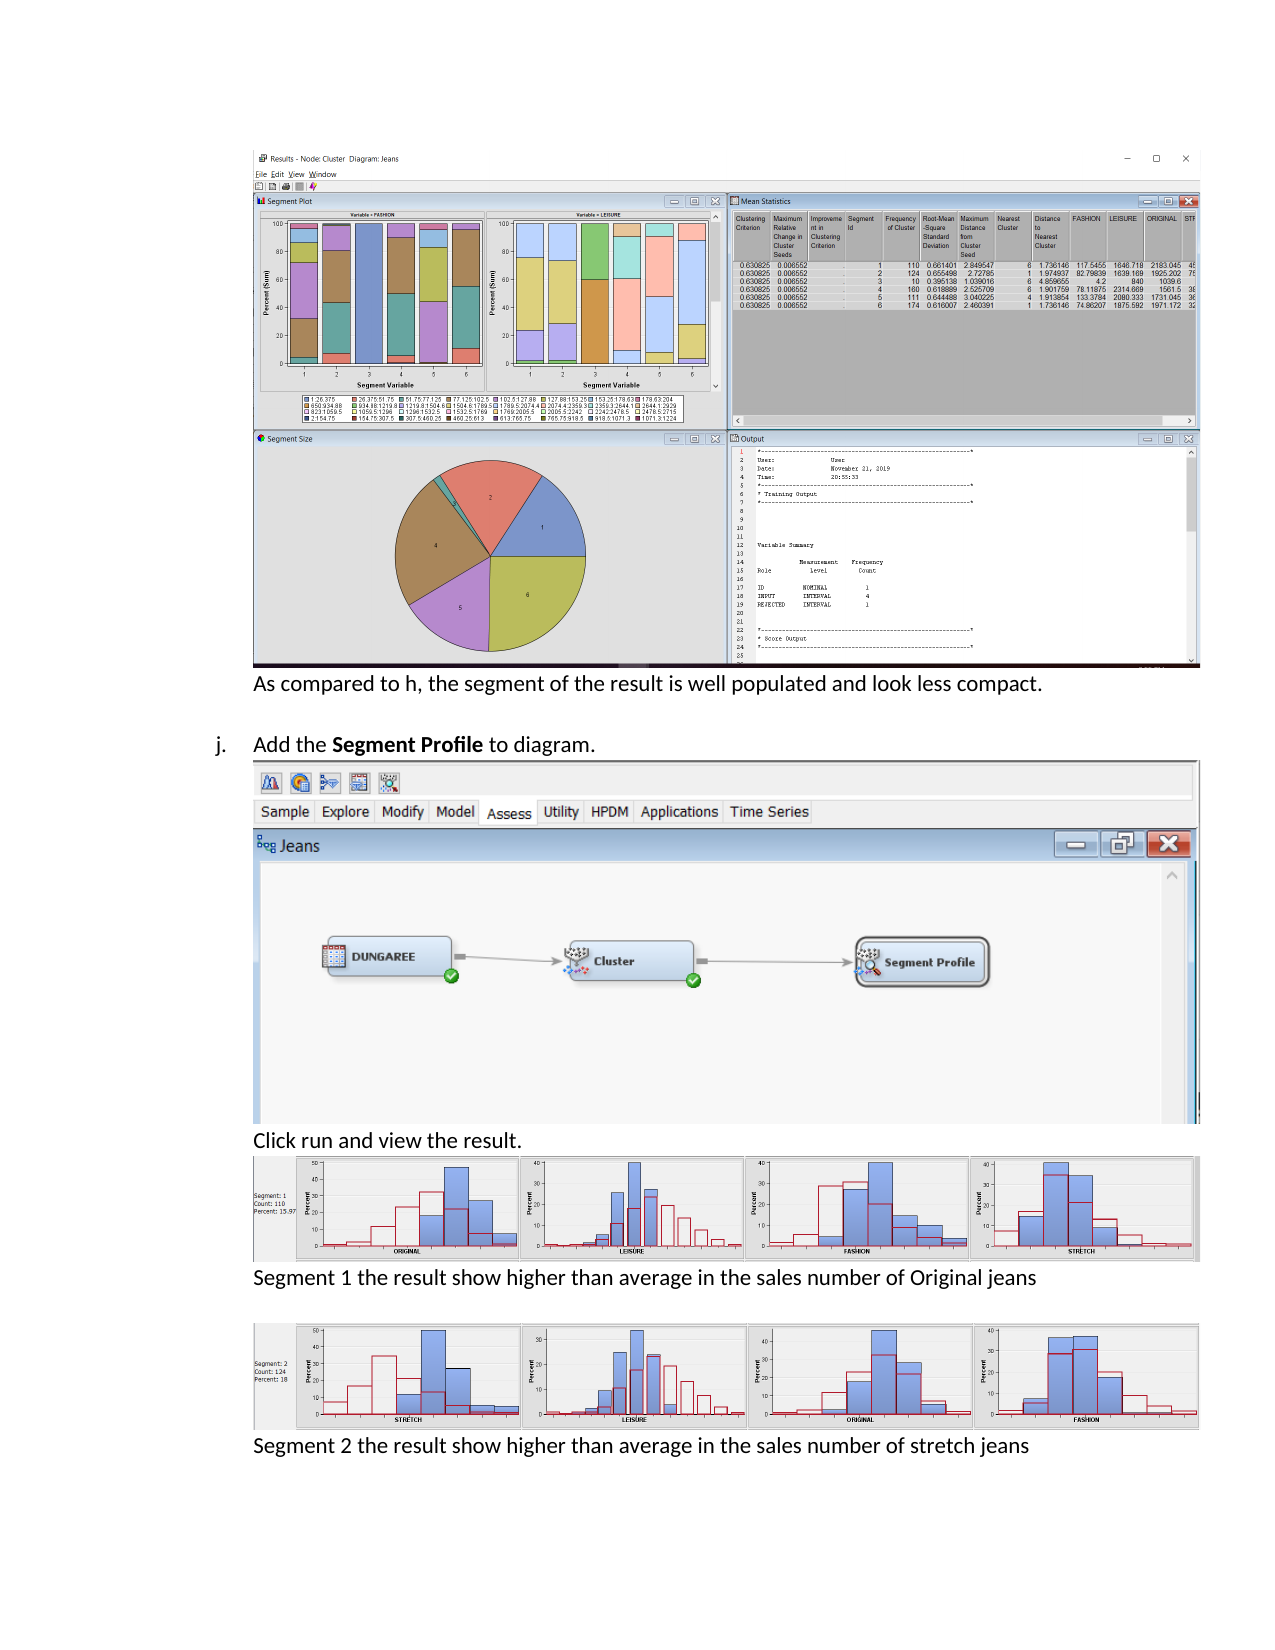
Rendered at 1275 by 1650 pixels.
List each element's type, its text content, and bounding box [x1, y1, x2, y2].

list Click run and view the result. [253, 1126, 1125, 1154]
picture [253, 1156, 1200, 1262]
picture [253, 760, 1200, 1124]
picture [253, 1323, 1200, 1430]
list As compared to h, the segment of the result is well populated and look less compact. [253, 669, 1125, 697]
list Segment 2 the result show higher than average in the sales number of stretch jeans [253, 1431, 1125, 1459]
picture [253, 150, 1200, 668]
list Add the Segment Profile to diagram. [216, 730, 1125, 758]
list Segment 1 the result show higher than average in the sales number of Original jeans [253, 1263, 1125, 1291]
